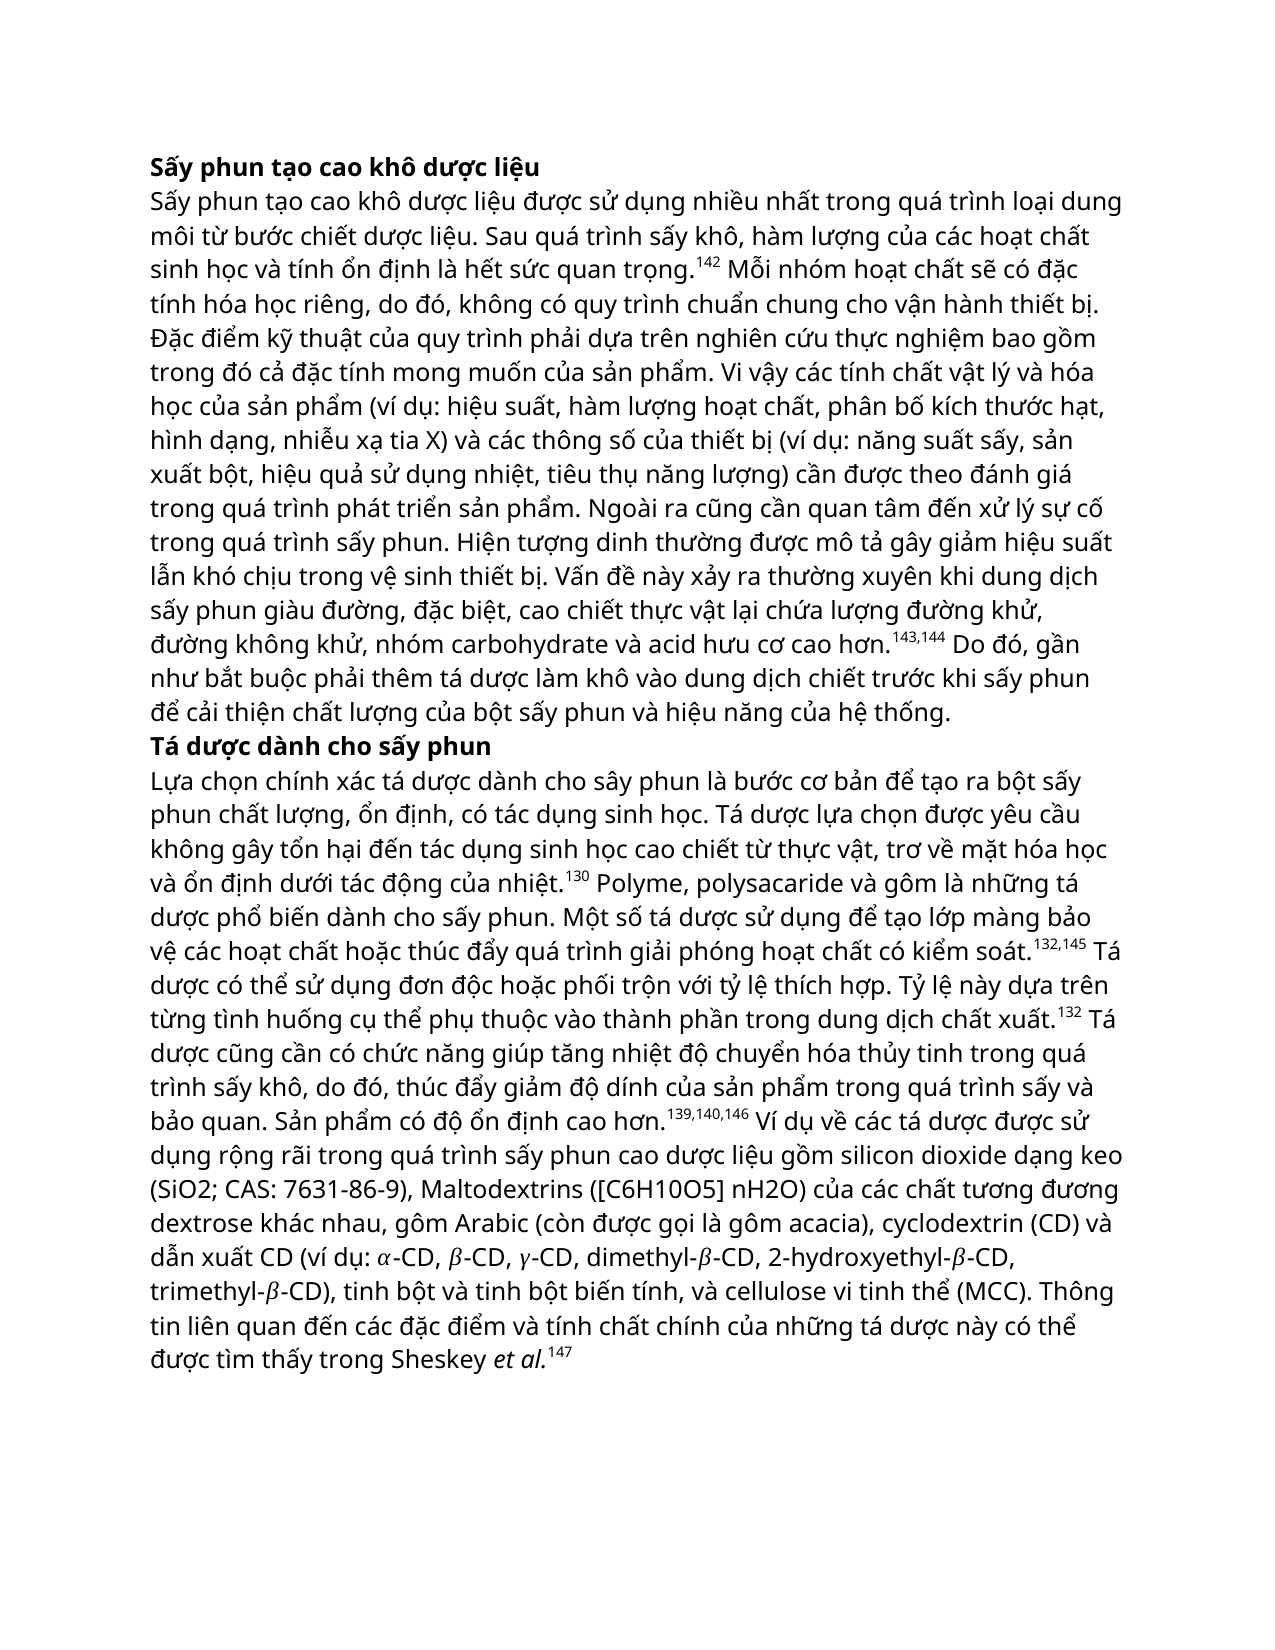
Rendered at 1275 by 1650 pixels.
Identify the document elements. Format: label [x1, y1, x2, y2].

text [150, 150, 1125, 1376]
